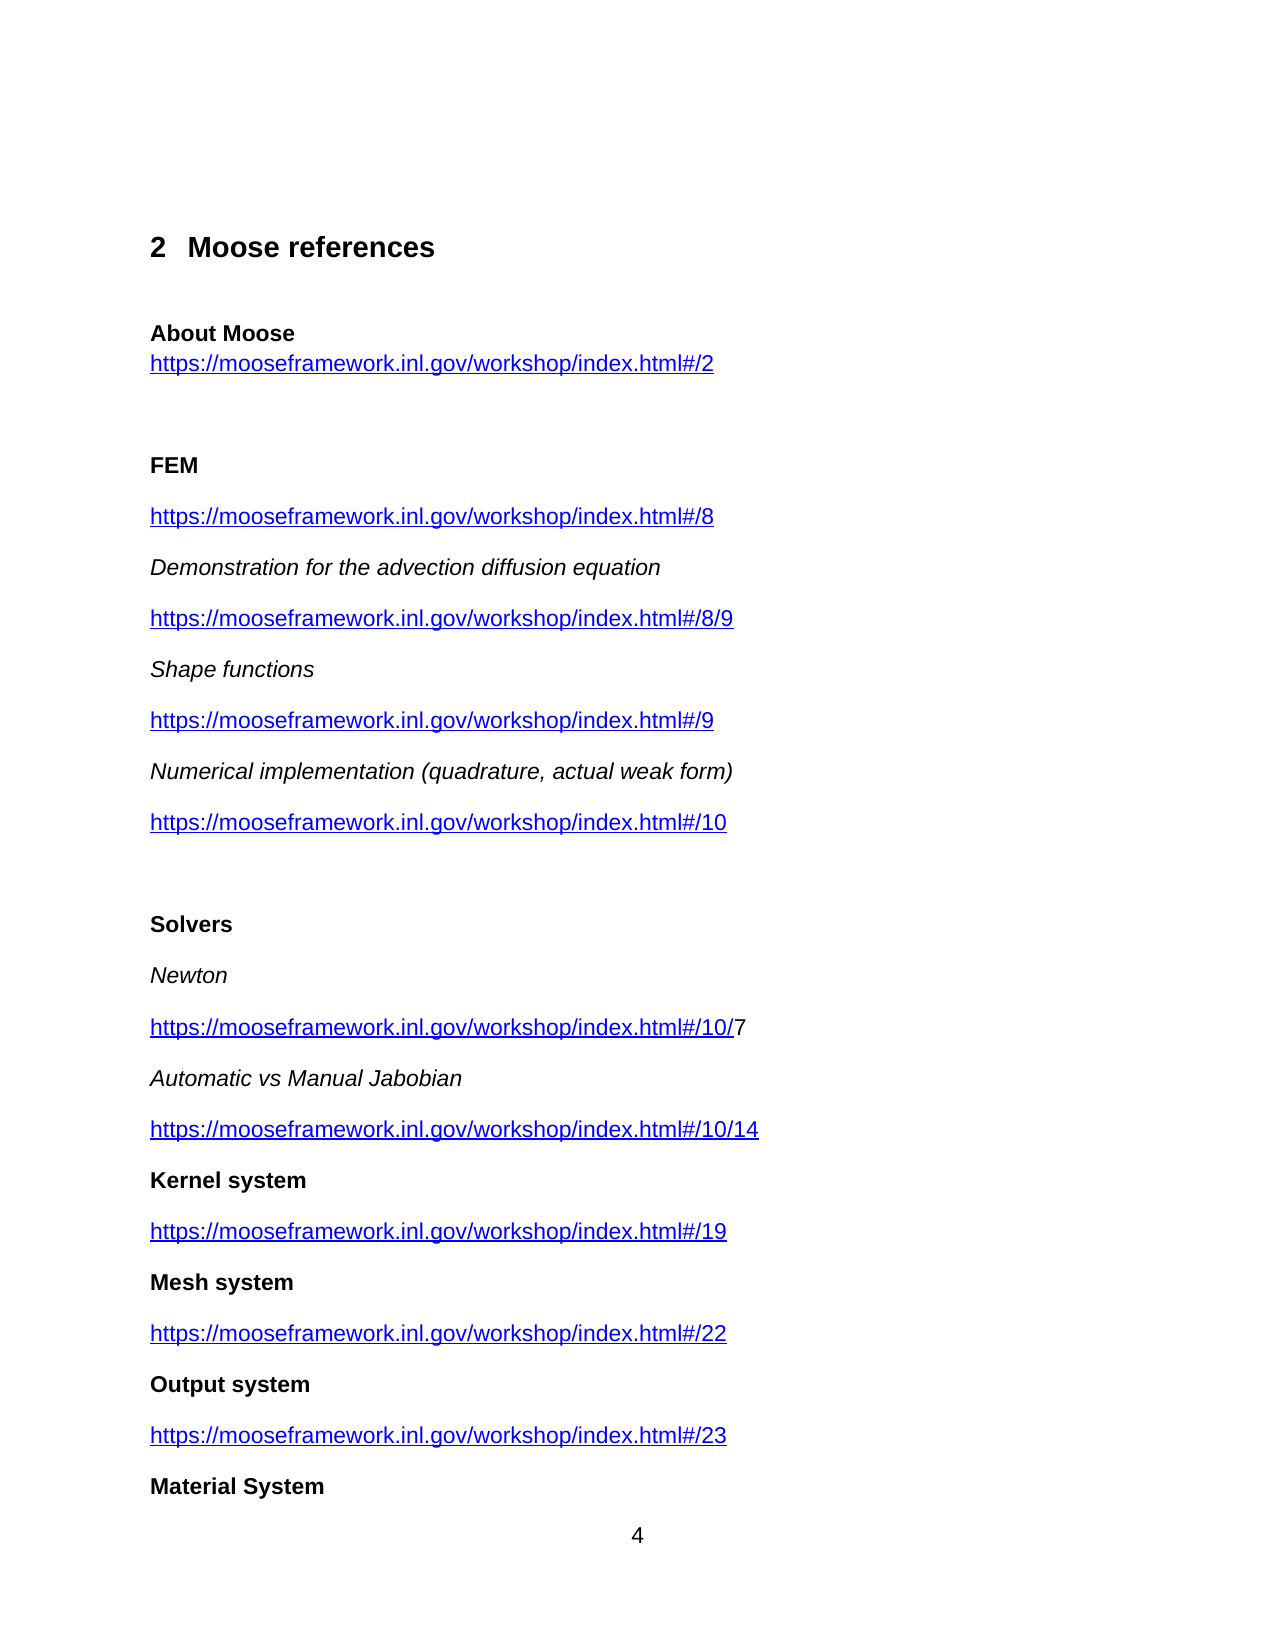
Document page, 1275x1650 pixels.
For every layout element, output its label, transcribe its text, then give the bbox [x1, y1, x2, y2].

text Newton [150, 962, 1125, 989]
text Demonstration for the advection diffusion equation [150, 554, 1125, 581]
subtitle Moose references [150, 230, 1125, 264]
text Kernel system [150, 1167, 1125, 1193]
text https://mooseframework.inl.gov/workshop/index.html#/8/9 [150, 605, 1125, 632]
text https://mooseframework.inl.gov/workshop/index.html#/10 [150, 809, 1125, 836]
text https://mooseframework.inl.gov/workshop/index.html#/8 [150, 503, 1125, 529]
text About Moose https://mooseframework.inl.gov/workshop/index.html#/2 [150, 320, 1125, 376]
text Shape functions [150, 656, 1125, 683]
text https://mooseframework.inl.gov/workshop/index.html#/23 [150, 1422, 1125, 1448]
text https://mooseframework.inl.gov/workshop/index.html#/10/7 [150, 1013, 1125, 1040]
text https://mooseframework.inl.gov/workshop/index.html#/9 [150, 707, 1125, 734]
text Material System [150, 1473, 1125, 1499]
text FEM [150, 452, 1125, 478]
text https://mooseframework.inl.gov/workshop/index.html#/19 [150, 1218, 1125, 1244]
text Mesh system [150, 1269, 1125, 1295]
text https://mooseframework.inl.gov/workshop/index.html#/10/14 [150, 1116, 1125, 1142]
text Numerical implementation (quadrature, actual weak form) [150, 758, 1125, 785]
text Solvers [150, 911, 1125, 938]
text Output system [150, 1371, 1125, 1397]
text Automatic vs Manual Jabobian [150, 1064, 1125, 1091]
text https://mooseframework.inl.gov/workshop/index.html#/22 [150, 1320, 1125, 1346]
